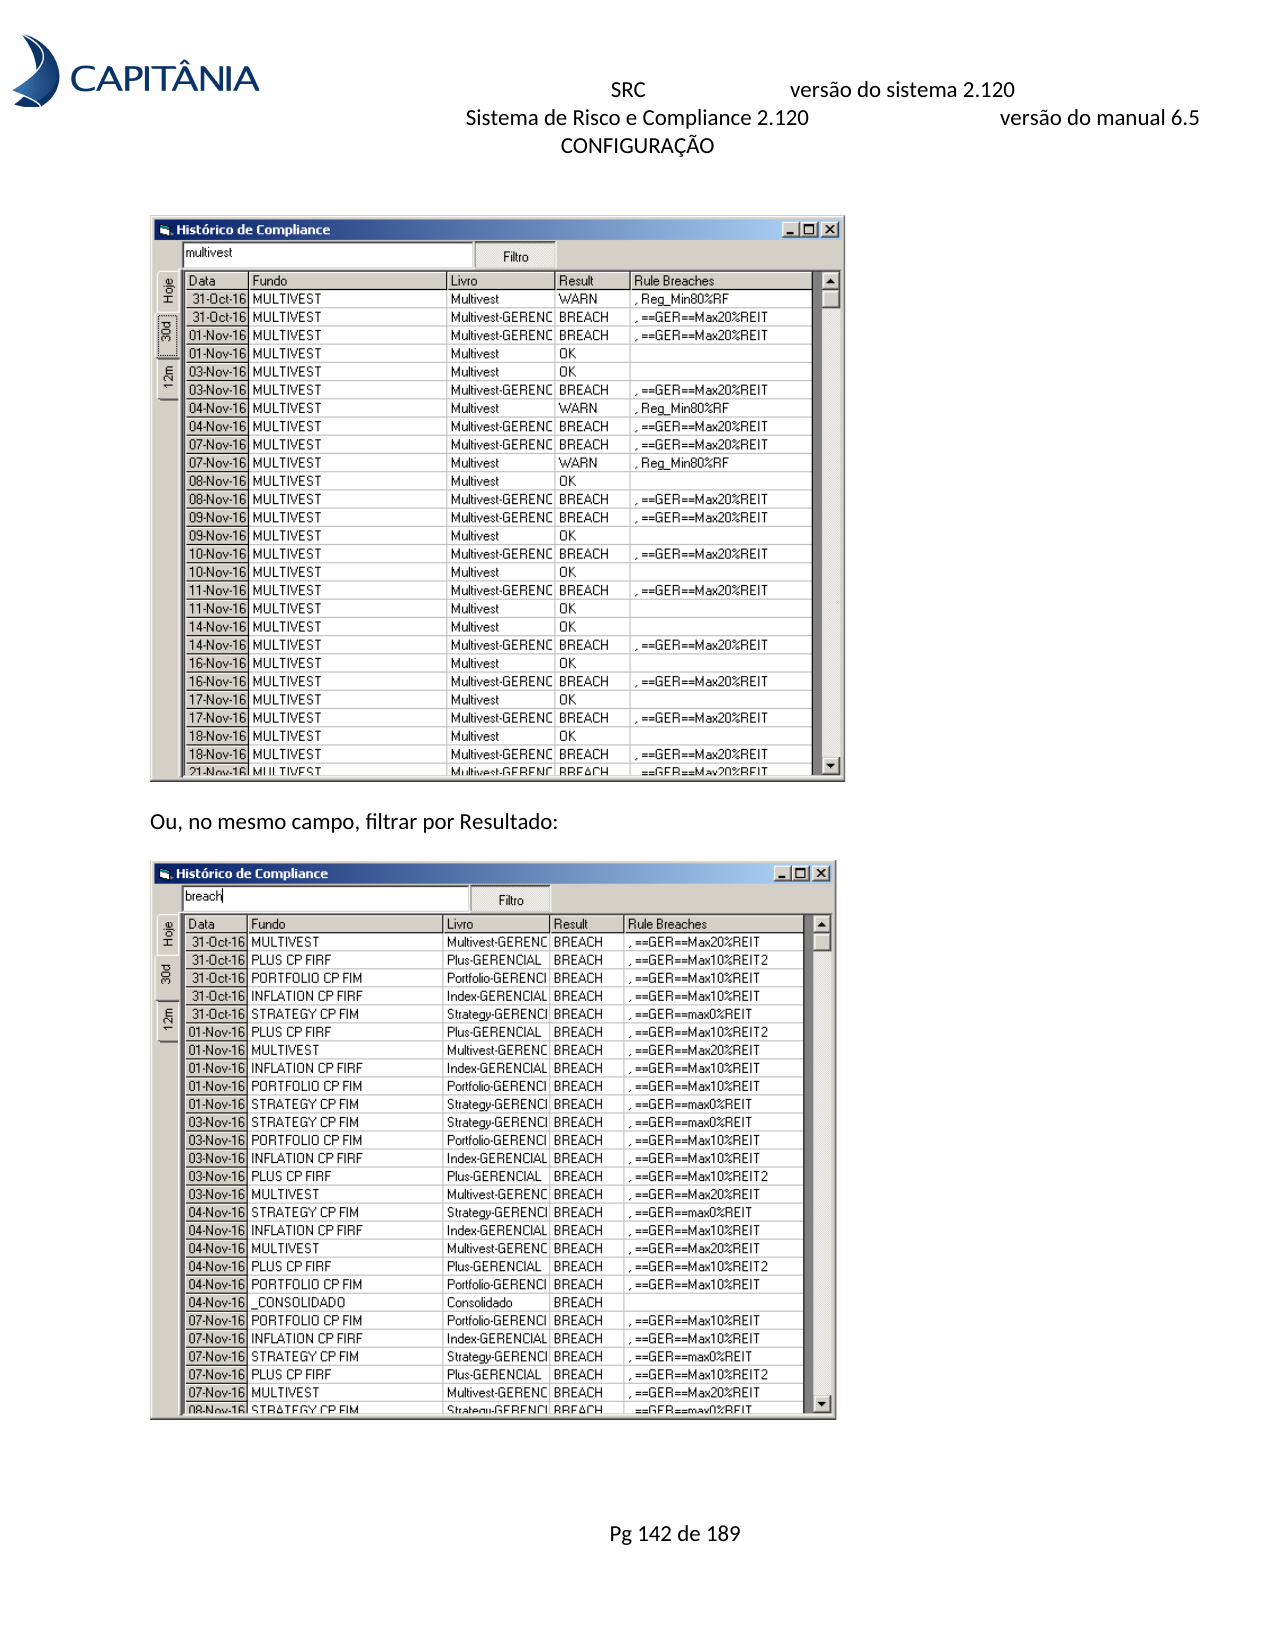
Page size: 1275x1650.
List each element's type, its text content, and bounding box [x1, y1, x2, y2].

picture [12, 34, 260, 107]
picture [150, 215, 846, 782]
text Ou, no mesmo campo, filtrar por Resultado: [150, 807, 1200, 835]
picture [150, 860, 837, 1420]
